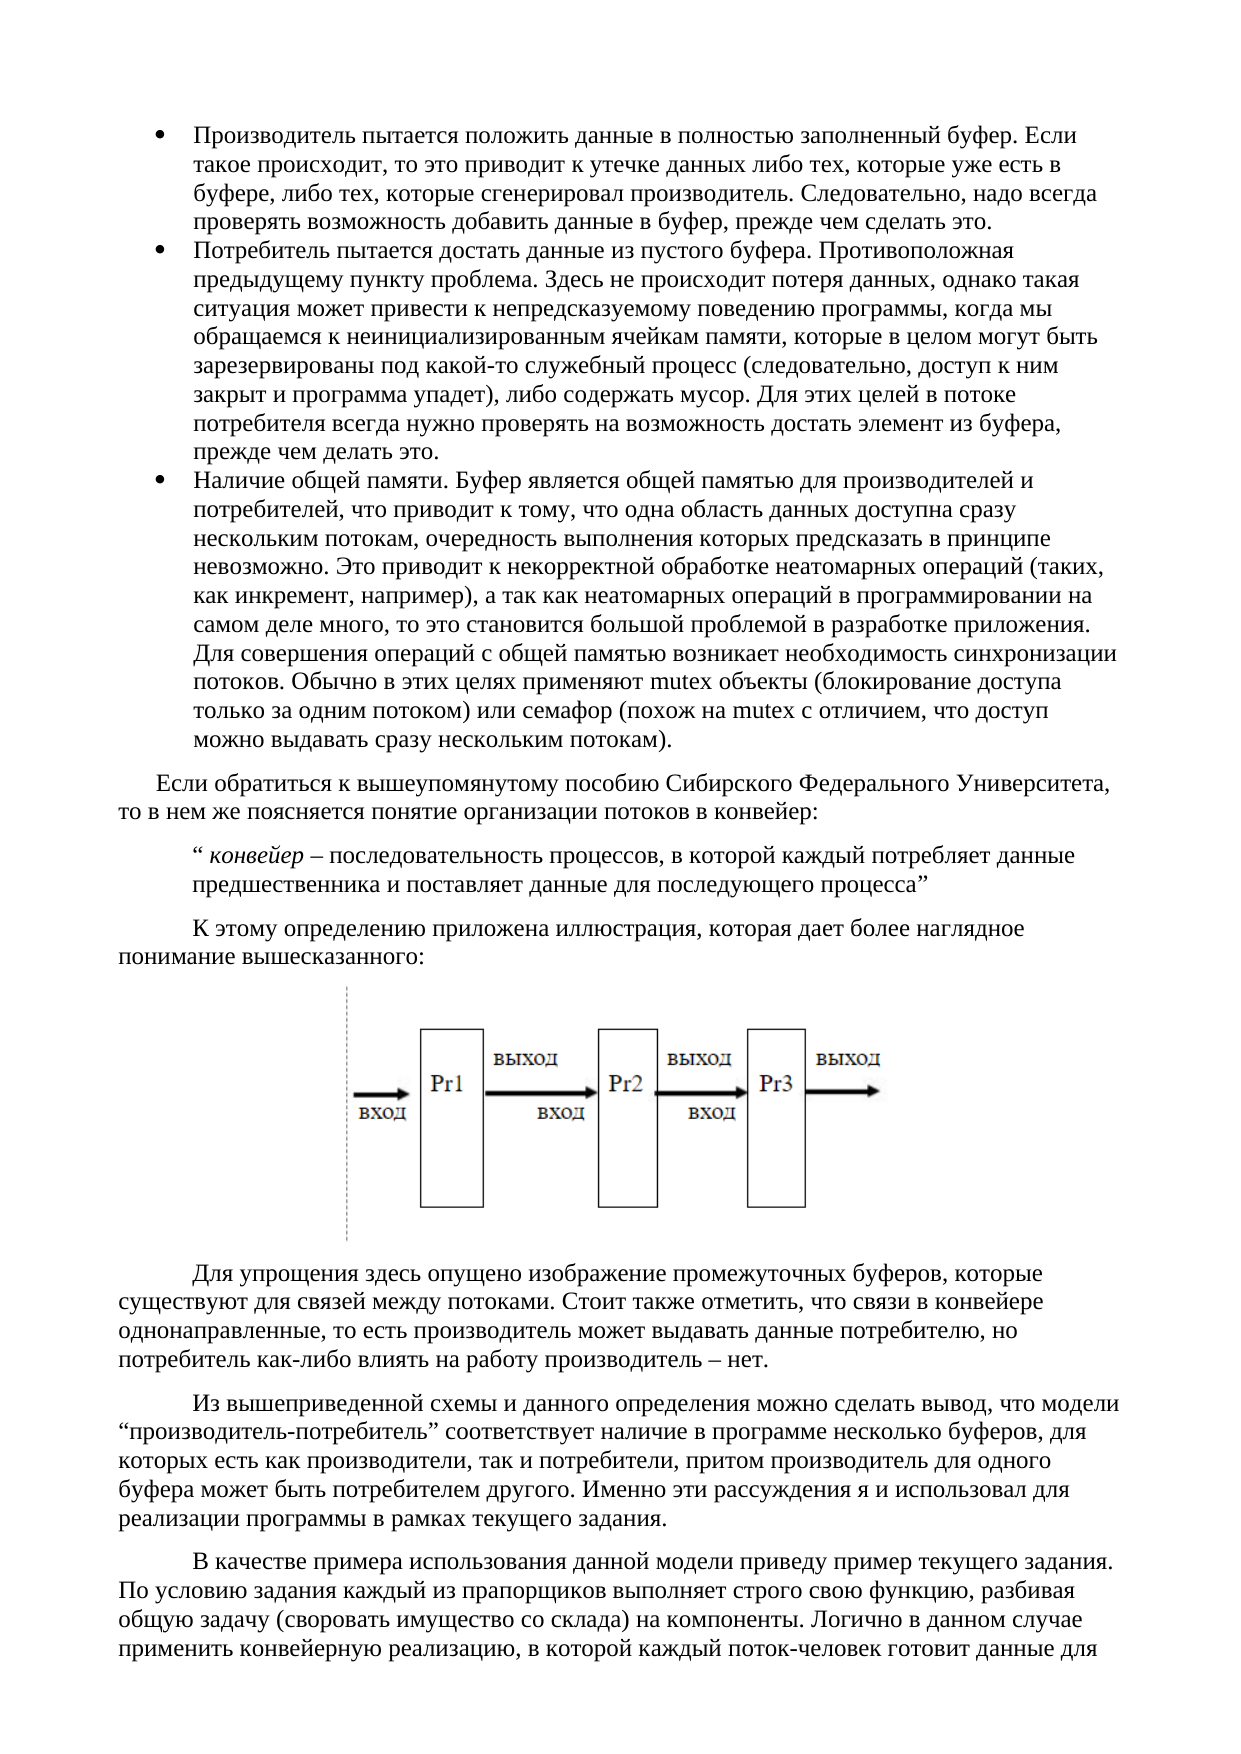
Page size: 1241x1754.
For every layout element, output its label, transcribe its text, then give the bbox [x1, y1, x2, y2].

text Из вышеприведенной схемы и данного определения можно сделать вывод, что модели “производитель-потребитель” соответствует наличие в программе несколько буферов, для которых есть как производители, так и потребители, притом производитель для одного буфера может быть потребителем другого. Именно эти рассуждения я и использовал для реализации программы в рамках текущего задания. [118, 1388, 1122, 1531]
text Для упрощения здесь опущено изображение промежуточных буферов, которые существуют для связей между потоками. Стоит также отметить, что связи в конвейере однонаправленные, то есть производитель может выдавать данные потребителю, но потребитель как-либо влиять на работу производитель – нет. [118, 1258, 1122, 1373]
text “ конвейер – последовательность процессов, в которой каждый потребляет данные предшественника и поставляет данные для последующего процесса” [192, 840, 1122, 898]
list Потребитель пытается достать данные из пустого буфера. Противоположная предыдущему пункту проблема. Здесь не происходит потеря данных, однако такая ситуация может привести к непредсказуемому поведению программы, когда мы обращаемся к неинициализированным ячейкам памяти, которые в целом могут быть зарезервированы под какой-то служебный процесс (следовательно, доступ к ним закрыт и программа упадет), либо содержать мусор. Для этих целей в потоке потребителя всегда нужно проверять на возможность достать элемент из буфера, прежде чем делать это. [156, 235, 1122, 465]
picture [345, 985, 895, 1243]
list Наличие общей памяти. Буфер является общей памятью для производителей и потребителей, что приводит к тому, что одна область данных доступна сразу нескольким потокам, очередность выполнения которых предсказать в принципе невозможно. Это приводит к некорректной обработке неатомарных операций (таких, как инкремент, например), а так как неатомарных операций в программировании на самом деле много, то это становится большой проблемой в разработке приложения. Для совершения операций с общей памятью возникает необходимость синхронизации потоков. Обычно в этих целях применяют mutex объекты (блокирование доступа только за одним потоком) или семафор (похож на mutex с отличием, что доступ можно выдавать сразу нескольким потокам). [156, 465, 1122, 753]
list Производитель пытается положить данные в полностью заполненный буфер. Если такое происходит, то это приводит к утечке данных либо тех, которые уже есть в буфере, либо тех, которые сгенерировал производитель. Следовательно, надо всегда проверять возможность добавить данные в буфер, прежде чем сделать это. [156, 120, 1122, 235]
text Если обратиться к вышеупомянутому пособию Сибирского Федерального Университета, то в нем же поясняется понятие организации потоков в конвейер: [118, 768, 1122, 825]
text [118, 1546, 1122, 1661]
text К этому определению приложена иллюстрация, которая дает более наглядное понимание вышесказанного: [118, 913, 1122, 970]
